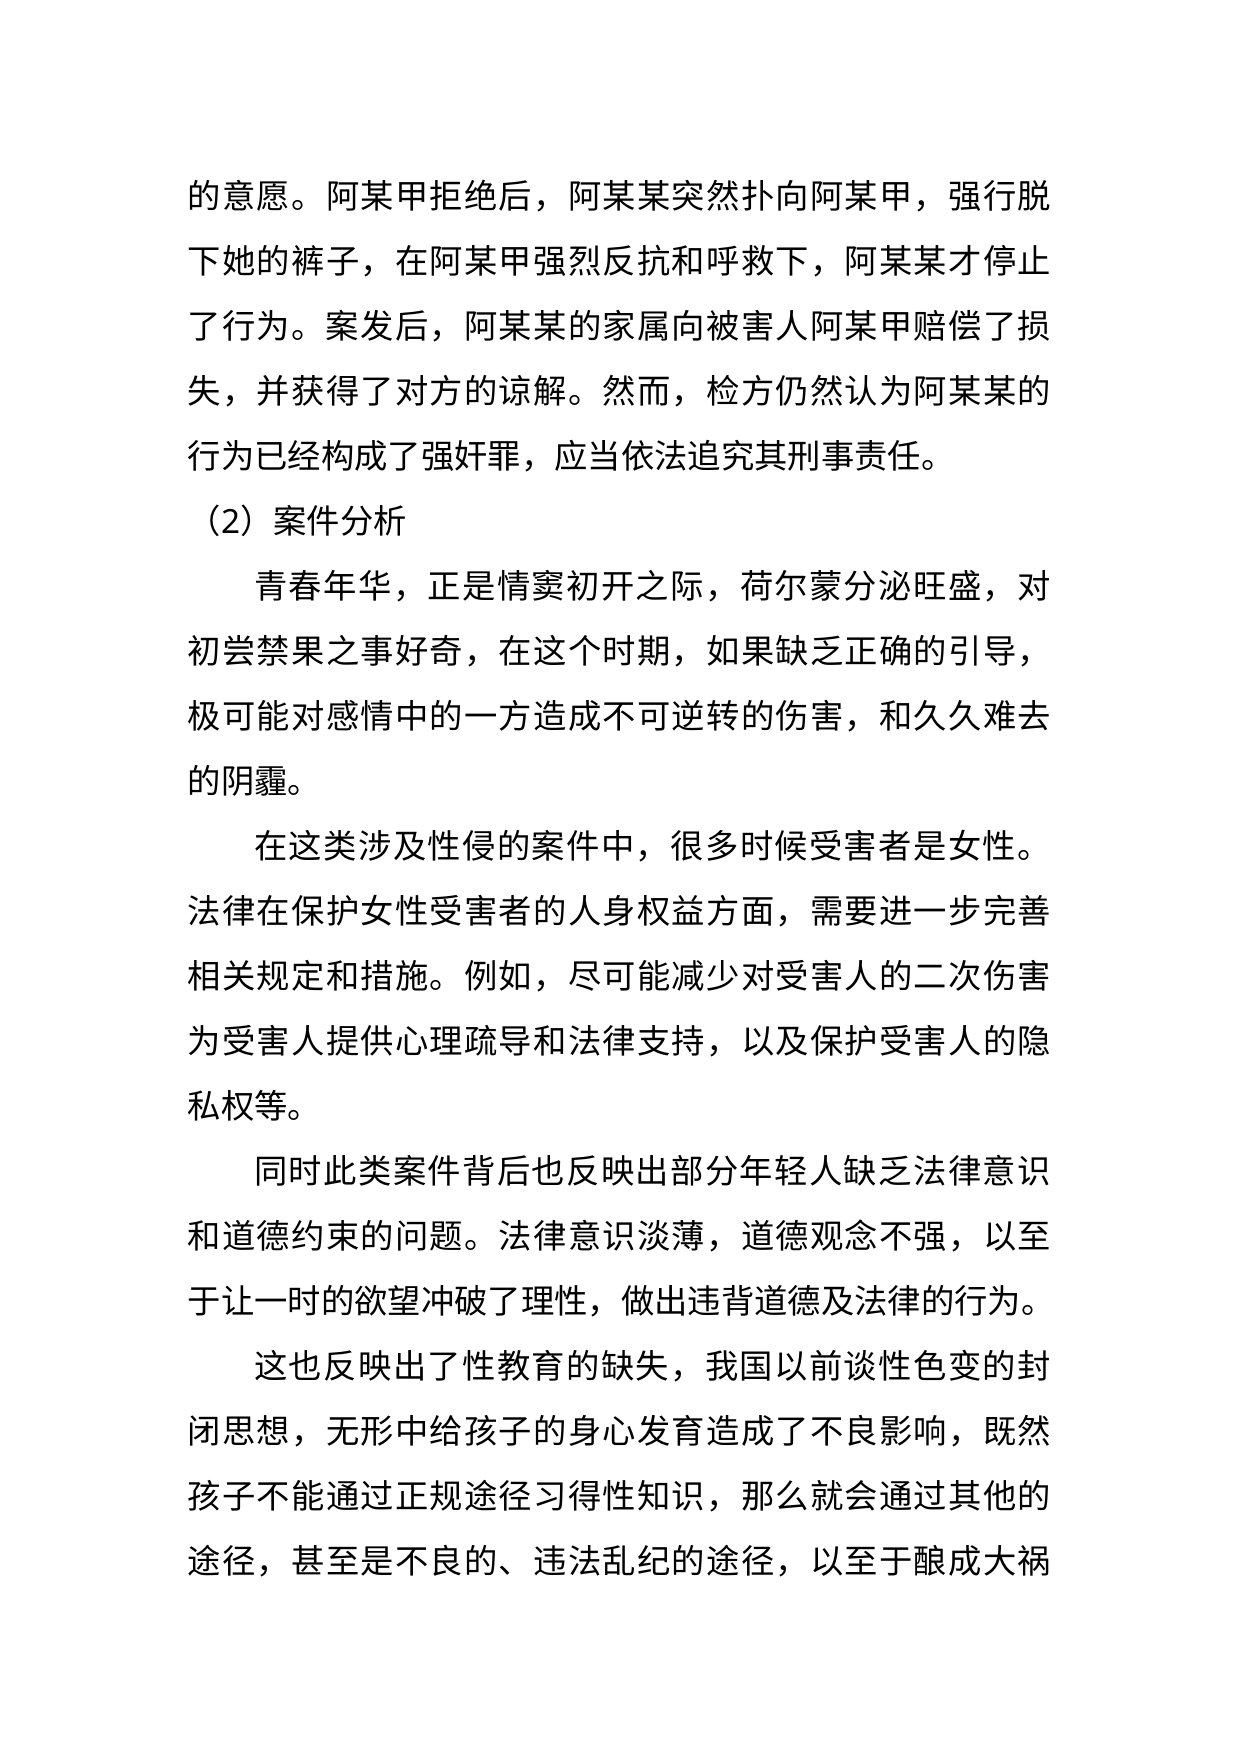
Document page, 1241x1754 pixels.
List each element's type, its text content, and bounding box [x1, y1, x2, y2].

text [187, 1332, 1053, 1592]
text （2）案件分析 [187, 487, 1053, 552]
text 青春年华，正是情窦初开之际，荷尔蒙分泌旺盛，对初尝禁果之事好奇，在这个时期，如果缺乏正确的引导，极可能对感情中的一方造成不可逆转的伤害，和久久难去的阴霾。 [187, 552, 1053, 812]
text 同时此类案件背后也反映出部分年轻人缺乏法律意识和道德约束的问题。法律意识淡薄，道德观念不强，以至于让一时的欲望冲破了理性，做出违背道德及法律的行为。 [187, 1137, 1053, 1332]
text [187, 162, 1053, 487]
text 在这类涉及性侵的案件中，很多时候受害者是女性。法律在保护女性受害者的人身权益方面，需要进一步完善相关规定和措施。例如，尽可能减少对受害人的二次伤害，为受害人提供心理疏导和法律支持，以及保护受害人的隐私权等。 [187, 812, 1053, 1137]
